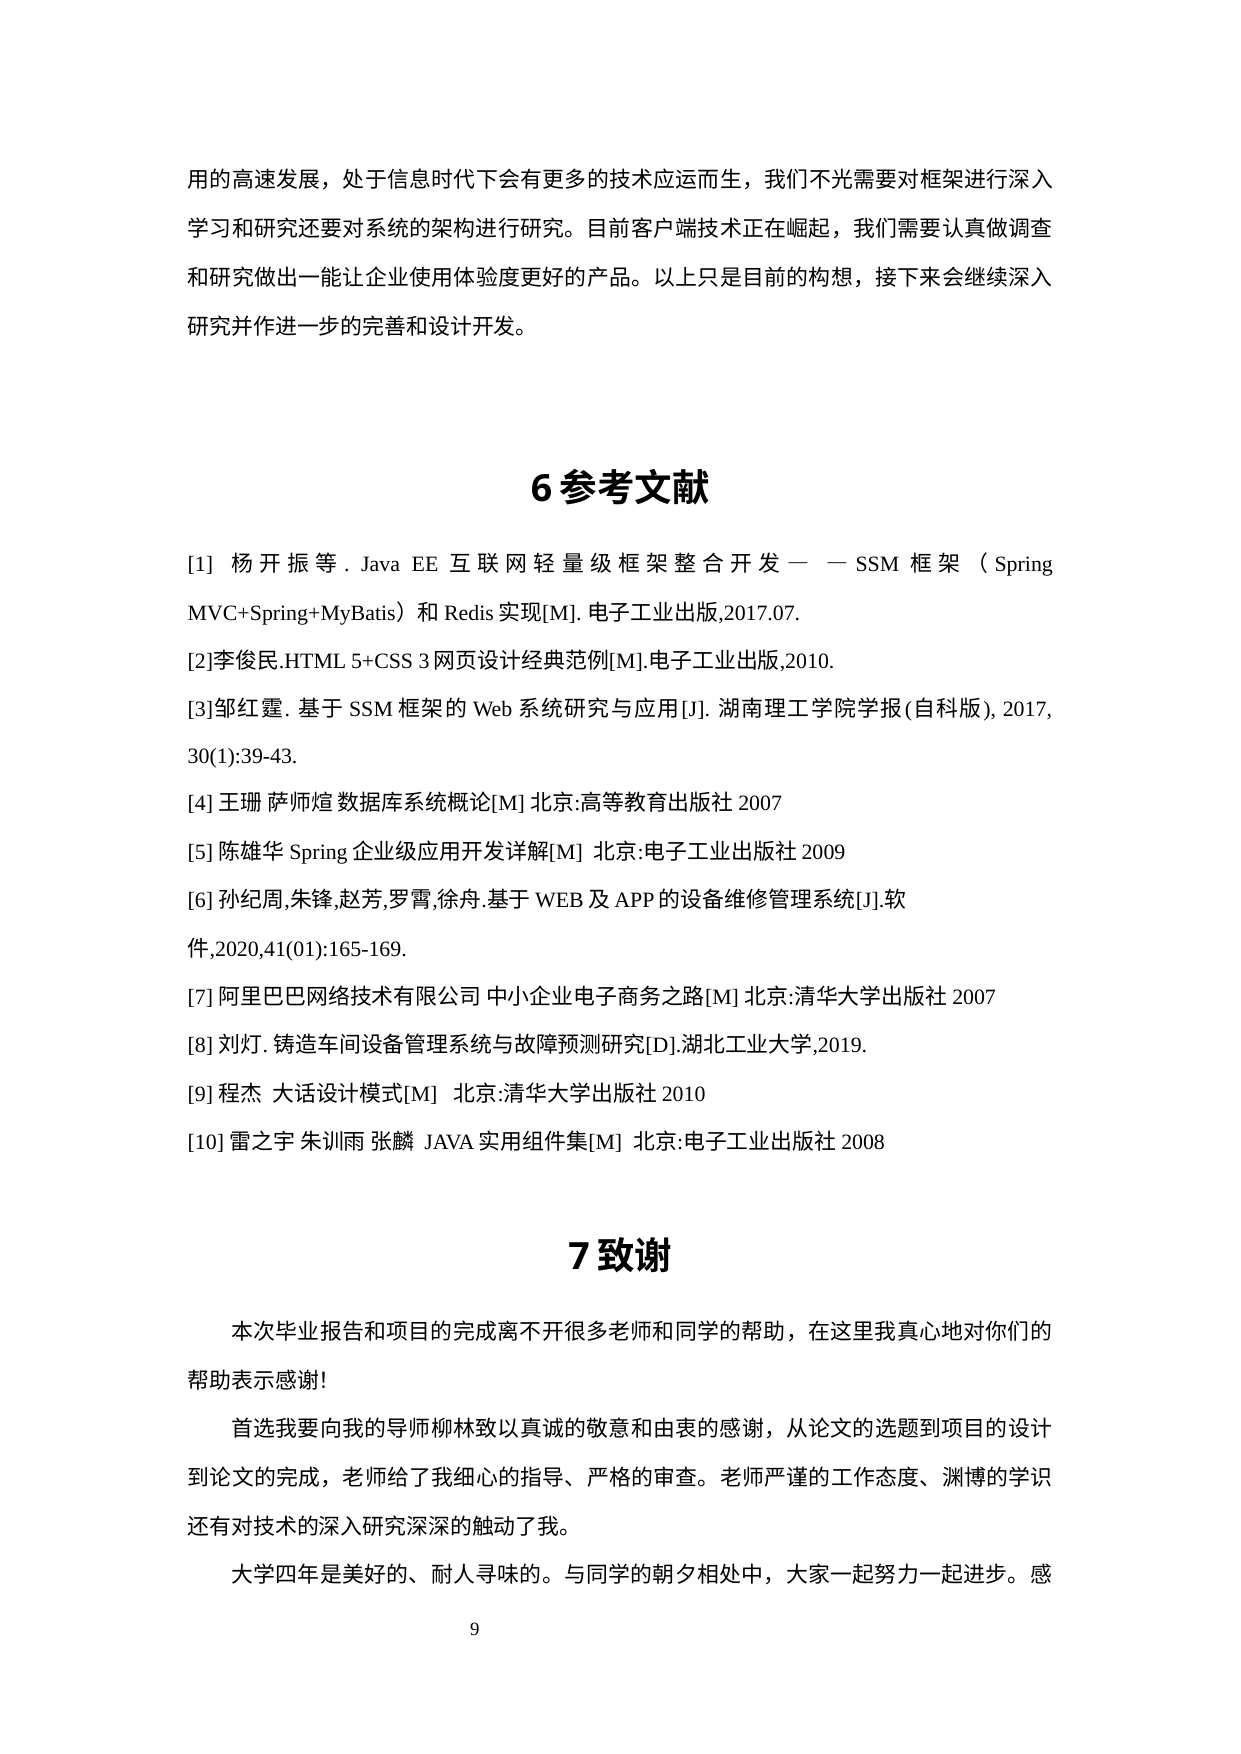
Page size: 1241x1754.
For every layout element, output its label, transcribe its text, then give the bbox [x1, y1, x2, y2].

text [4] 王珊 萨师煊 数据库系统概论[M] 北京:高等教育出版社 2007 [187, 785, 1053, 817]
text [187, 1557, 1053, 1589]
text 首选我要向我的导师柳林致以真诚的敬意和由衷的感谢，从论文的选题到项目的设计到论文的完成，老师给了我细心的指导、严格的审查。老师严谨的工作态度、渊博的学识还有对技术的深入研究深深的触动了我。 [187, 1411, 1053, 1541]
text [10] 雷之宇 朱训雨 张麟 JAVA实用组件集[M] 北京:电子工业出版社 2008 [187, 1124, 1053, 1156]
text 本次毕业报告和项目的完成离不开很多老师和同学的帮助，在这里我真心地对你们的帮助表示感谢！ [187, 1314, 1053, 1395]
subtitle 7致谢 [187, 1220, 1053, 1285]
subtitle 6参考文献 [187, 452, 1053, 517]
text [5] 陈雄华 Spring企业级应用开发详解[M] 北京:电子工业出版社 2009 [187, 833, 1053, 866]
text [7] 阿里巴巴网络技术有限公司 中小企业电子商务之路[M] 北京:清华大学出版社 2007 [187, 979, 1053, 1011]
text [8] 刘灯. 铸造车间设备管理系统与故障预测研究[D].湖北工业大学,2019. [187, 1027, 1053, 1059]
text [6] 孙纪周,朱锋,赵芳,罗霄,徐舟.基于WEB及APP的设备维修管理系统[J].软件,2020,41(01):165-169. [187, 882, 1053, 963]
text [3]邹红霆. 基于SSM框架的Web系统研究与应用[J]. 湖南理工学院学报(自科版), 2017, 30(1):39-43. [187, 691, 1053, 772]
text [187, 162, 1053, 341]
text [9] 程杰 大话设计模式[M] 北京:清华大学出版社 2010 [187, 1075, 1053, 1108]
text [1] 杨开振等. Java EE互联网轻量级框架整合开发— —SSM框架（Spring MVC+Spring+MyBatis）和Redis实现[M]. 电子工业出版,2017.07. [187, 546, 1053, 627]
text [2]李俊民.HTML 5+CSS 3网页设计经典范例[M].电子工业出版,2010. [187, 643, 1053, 675]
